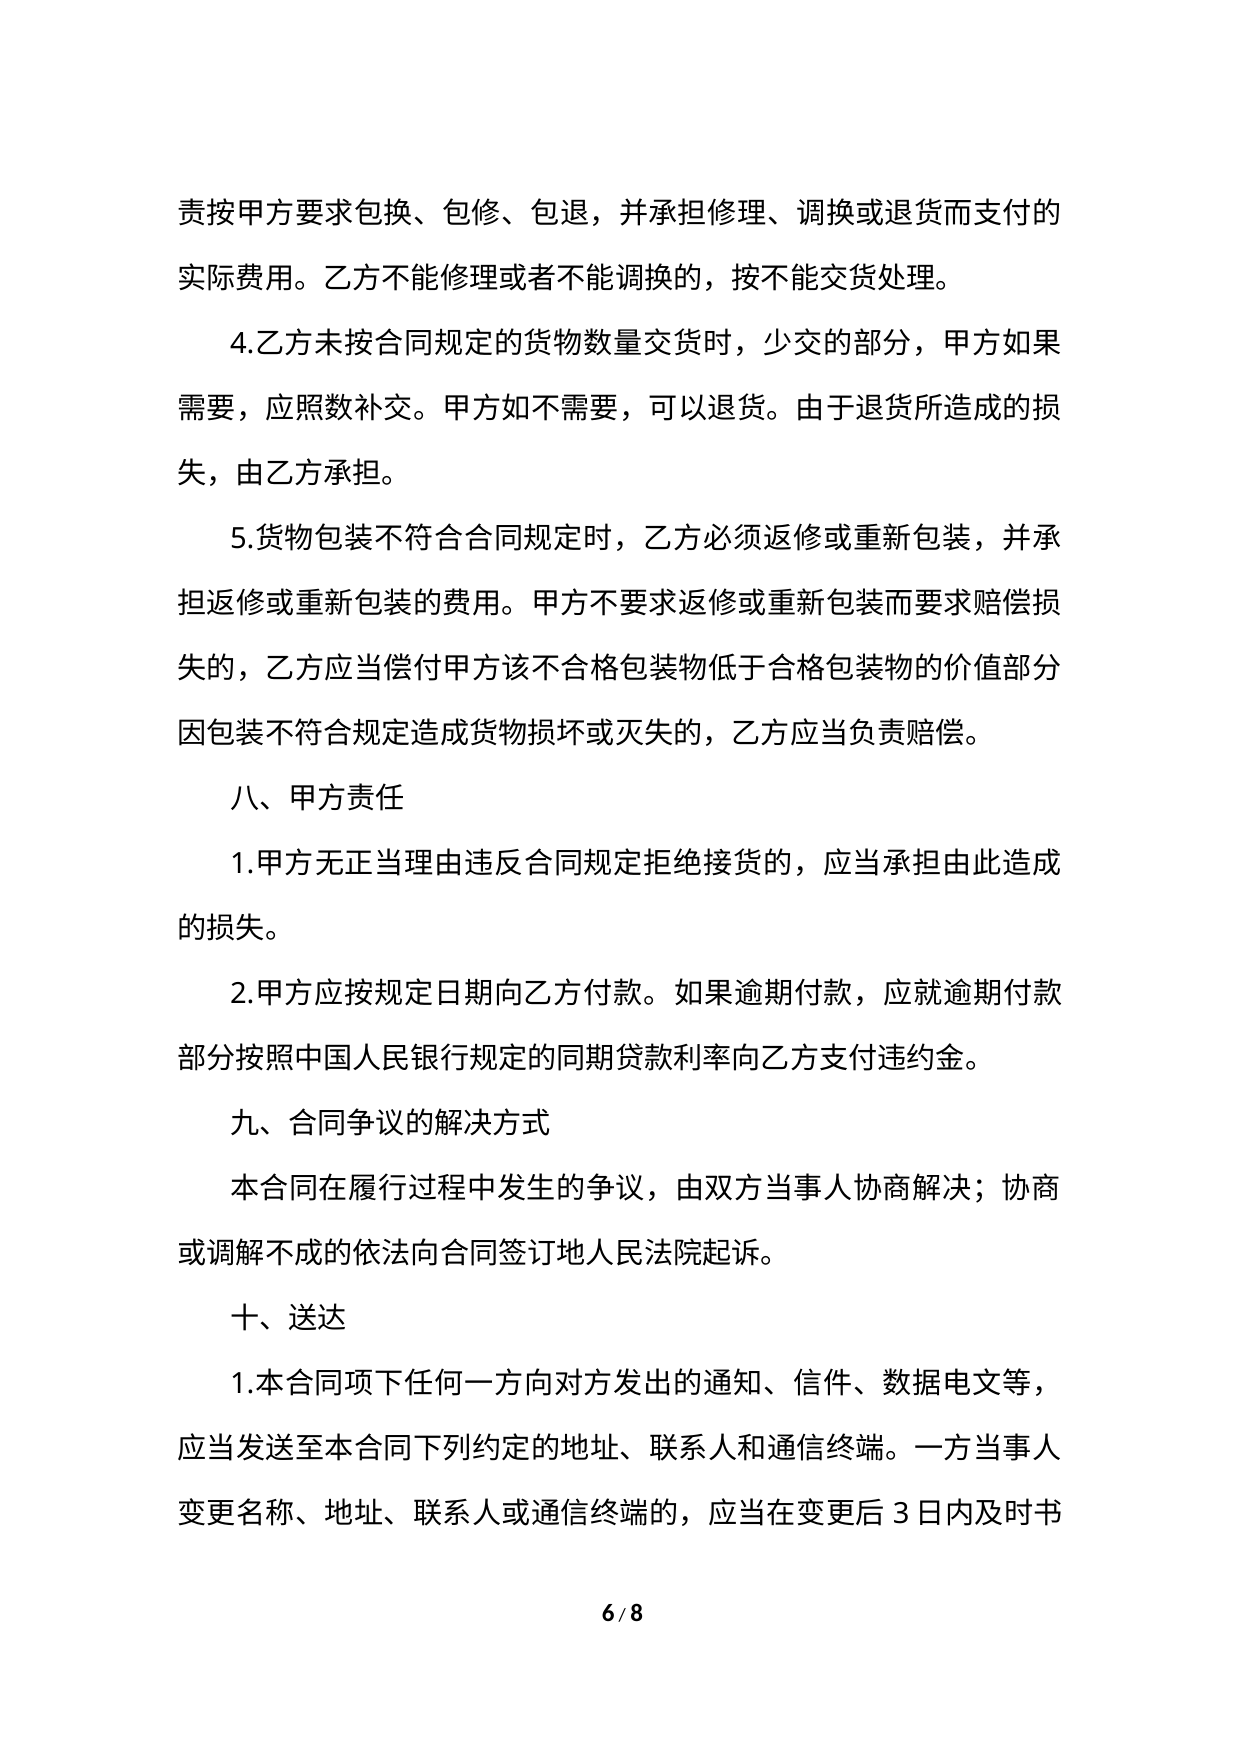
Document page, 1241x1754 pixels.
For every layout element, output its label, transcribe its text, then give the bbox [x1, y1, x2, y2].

text 5.货物包装不符合合同规定时，乙方必须返修或重新包装，并承担返修或重新包装的费用。甲方不要求返修或重新包装而要求赔偿损失的，乙方应当偿付甲方该不合格包装物低于合格包装物的价值部分。因包装不符合规定造成货物损坏或灭失的，乙方应当负责赔偿。 [177, 503, 1063, 763]
text 本合同在履行过程中发生的争议，由双方当事人协商解决；协商或调解不成的依法向合同签订地人民法院起诉。 [177, 1153, 1063, 1283]
text 九、合同争议的解决方式 [177, 1088, 1063, 1153]
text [177, 178, 1063, 308]
text 4.乙方未按合同规定的货物数量交货时，少交的部分，甲方如果需要，应照数补交。甲方如不需要，可以退货。由于退货所造成的损失，由乙方承担。 [177, 308, 1063, 503]
text 十、送达 [177, 1283, 1063, 1348]
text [177, 1348, 1063, 1543]
text 八、甲方责任 [177, 763, 1063, 828]
text 2.甲方应按规定日期向乙方付款。如果逾期付款，应就逾期付款部分按照中国人民银行规定的同期贷款利率向乙方支付违约金。 [177, 958, 1063, 1088]
text 1.甲方无正当理由违反合同规定拒绝接货的，应当承担由此造成的损失。 [177, 828, 1063, 958]
